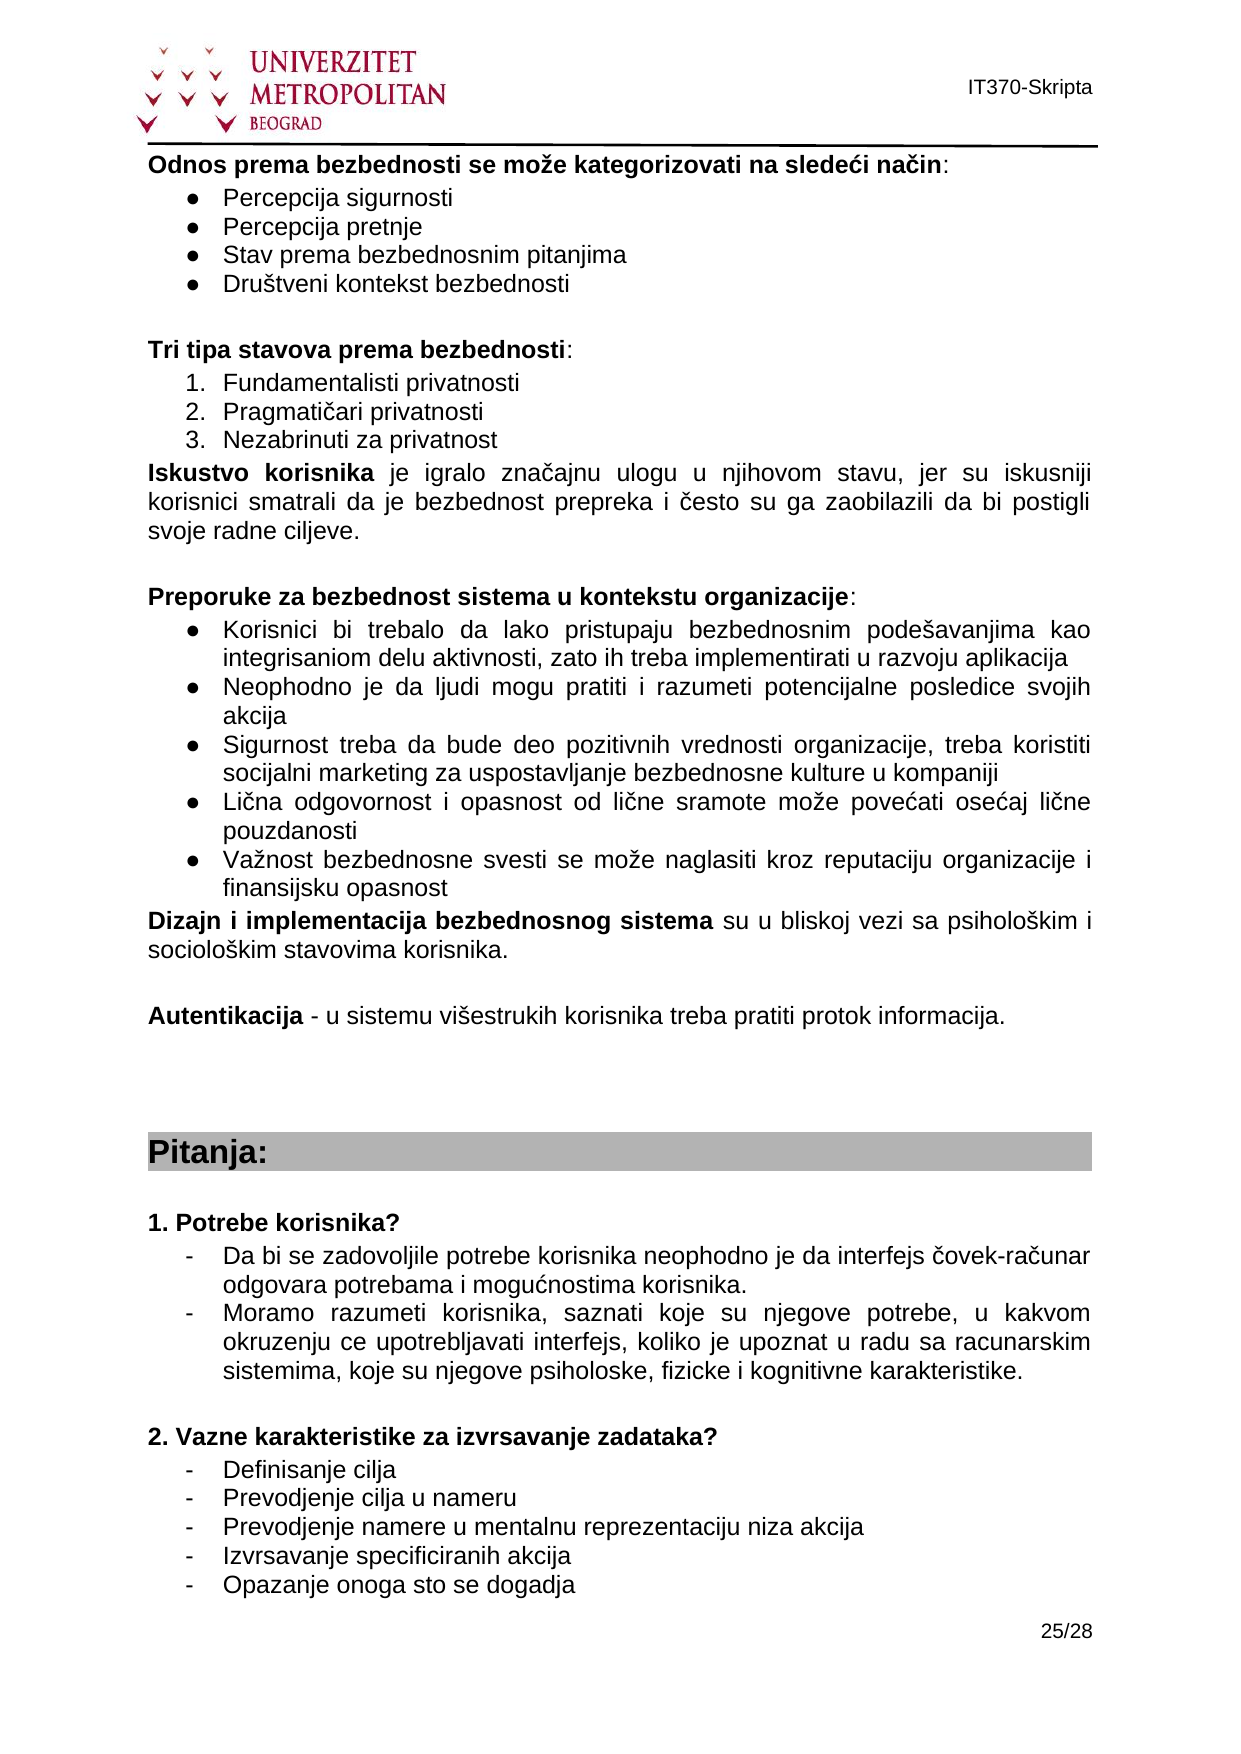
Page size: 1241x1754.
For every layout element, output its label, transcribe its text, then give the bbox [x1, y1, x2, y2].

text 1. Potrebe korisnika? [148, 1208, 1092, 1237]
picture [126, 33, 456, 143]
list Stav prema bezbednosnim pitanjima [185, 240, 1092, 269]
list Društveni kontekst bezbednosti [185, 269, 1092, 298]
list Moramo razumeti korisnika, saznati koje su njegove potrebe, u kakvom okruzenju ce upotrebljavati interfejs, koliko je upoznat u radu sa racunarskim sistemima, koje su njegove psiholoske, fizicke i kognitivne karakteristike. [185, 1298, 1092, 1385]
list Prevodjenje cilja u nameru [185, 1483, 1092, 1512]
list Definisanje cilja [185, 1455, 1092, 1483]
list Važnost bezbednosne svesti se može naglasiti kroz reputaciju organizacije i finansijsku opasnost [185, 844, 1092, 902]
list Fundamentalisti privatnosti [185, 368, 1092, 397]
text Iskustvo korisnika je igralo značajnu ulogu u njihovom stavu, jer su iskusniji korisnici smatrali da je bezbednost prepreka i često su ga zaobilazili da bi postigli svoje radne ciljeve. [148, 458, 1092, 544]
list Opazanje onoga sto se dogadja [185, 1570, 1092, 1598]
list Da bi se zadovoljile potrebe korisnika neophodno je da interfejs čovek-računar odgovara potrebama i mogućnostima korisnika. [185, 1241, 1092, 1298]
text 2. Vazne karakteristike za izvrsavanje zadataka? [148, 1422, 1092, 1451]
list Neophodno je da ljudi mogu pratiti i razumeti potencijalne posledice svojih akcija [185, 672, 1092, 729]
text Preporuke za bezbednost sistema u kontekstu organizacije: [148, 582, 1092, 610]
text Autentikacija - u sistemu višestrukih korisnika treba pratiti protok informacija. [148, 1001, 1092, 1029]
list Prevodjenje namere u mentalnu reprezentaciju niza akcija [185, 1512, 1092, 1541]
text Tri tipa stavova prema bezbednosti: [148, 335, 1092, 364]
list Lična odgovornost i opasnost od lične sramote može povećati osećaj lične pouzdanosti [185, 787, 1092, 844]
list Korisnici bi trebalo da lako pristupaju bezbednosnim podešavanjima kao integrisaniom delu aktivnosti, zato ih treba implementirati u razvoju aplikacija [185, 614, 1092, 672]
text Odnos prema bezbednosti se može kategorizovati na sledeći način: [148, 150, 1092, 179]
subtitle Pitanja: [148, 1132, 1092, 1171]
list Percepcija sigurnosti [185, 183, 1092, 212]
list Pragmatičari privatnosti [185, 397, 1092, 425]
list Sigurnost treba da bude deo pozitivnih vrednosti organizacije, treba koristiti socijalni marketing za uspostavljanje bezbednosne kulture u kompaniji [185, 729, 1092, 787]
list Izvrsavanje specificiranih akcija [185, 1541, 1092, 1570]
list Percepcija pretnje [185, 212, 1092, 240]
list Nezabrinuti za privatnost [185, 425, 1092, 454]
text Dizajn i implementacija bezbednosnog sistema su u bliskoj vezi sa psihološkim i sociološkim stavovima korisnika. [148, 906, 1092, 964]
